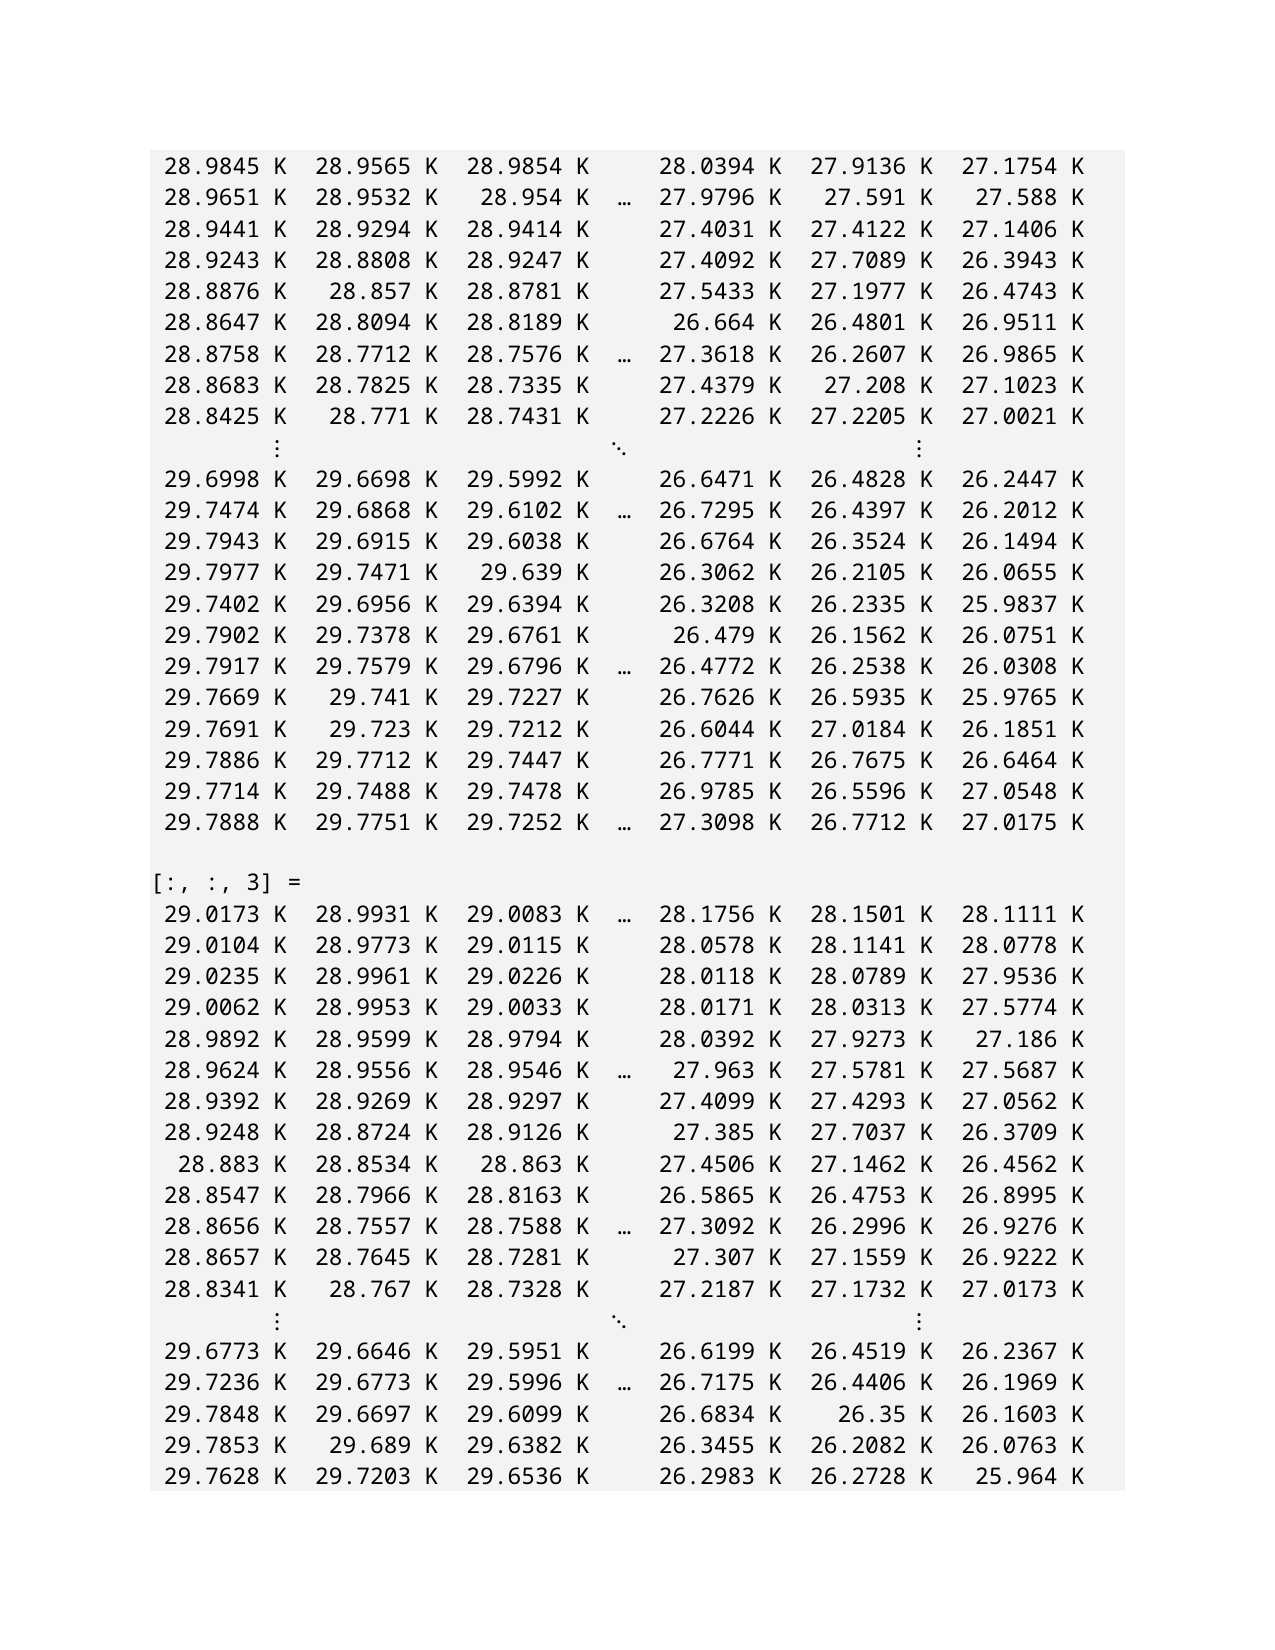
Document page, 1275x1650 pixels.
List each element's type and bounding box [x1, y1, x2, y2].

text [150, 150, 1125, 1491]
